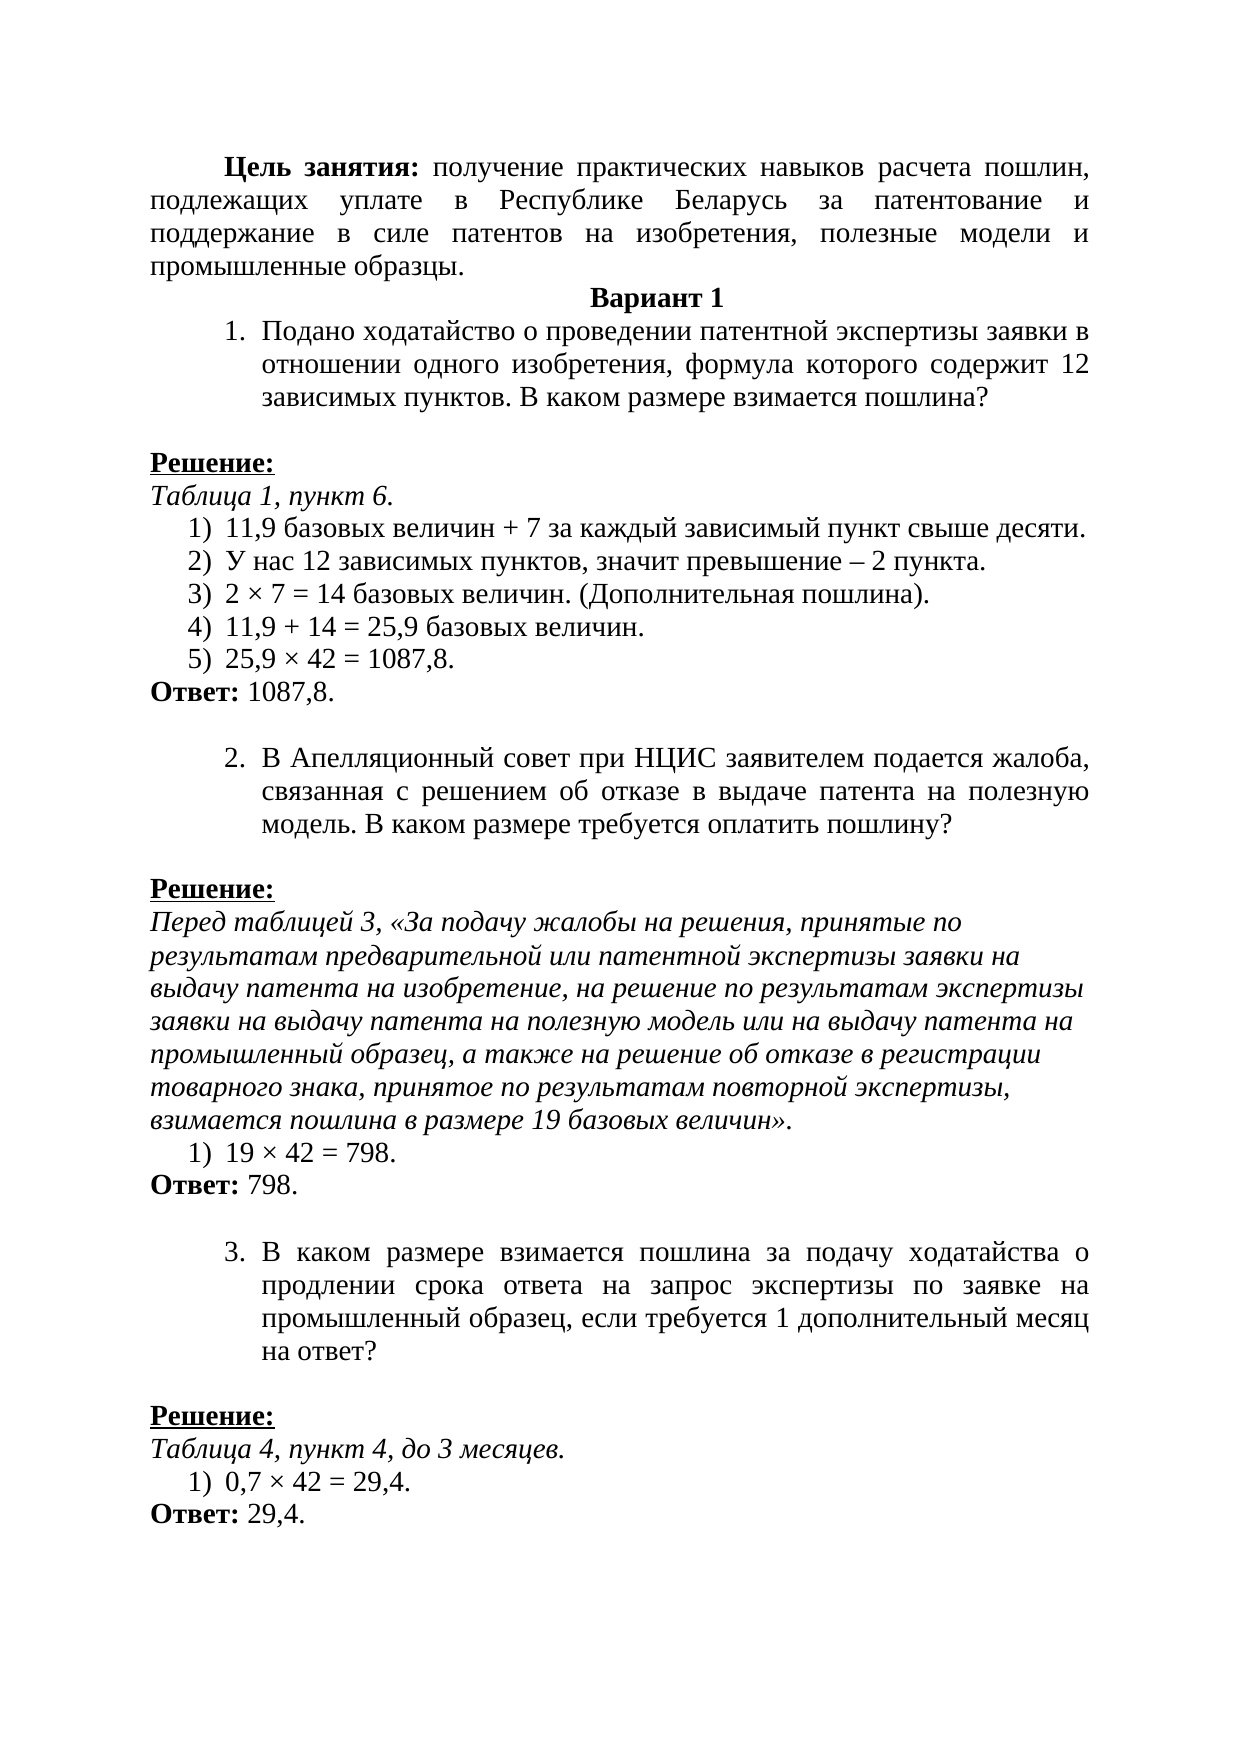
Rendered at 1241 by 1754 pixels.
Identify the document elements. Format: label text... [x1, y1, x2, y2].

text Решение: [150, 1399, 1090, 1432]
list В Апелляционный совет при НЦИС заявителем подается жалоба, связанная с решением об отказе в выдаче патента на полезную модель. В каком размере требуется оплатить пошлину? [224, 741, 1090, 840]
list 19 × 42 = 798. [187, 1136, 1090, 1168]
list 11,9 базовых величин + 7 за каждый зависимый пункт свыше десяти. [187, 511, 1090, 544]
text Вариант 1 [150, 282, 1090, 314]
list 2 × 7 = 14 базовых величин. (Дополнительная пошлина). [187, 577, 1090, 610]
text Ответ: 29,4. [150, 1498, 1090, 1531]
text Ответ: 798. [150, 1168, 1090, 1201]
list У нас 12 зависимых пунктов, значит превышение – 2 пункта. [187, 544, 1090, 577]
text Таблица 1, пункт 6. [150, 479, 1090, 511]
text Перед таблицей 3, «За подачу жалобы на решения, принятые по результатам предварительной или патентной экспертизы заявки на выдачу патента на изобретение, на решение по результатам экспертизы заявки на выдачу патента на полезную модель или на выдачу патента на промышленный образец, а также на решение об отказе в регистрации товарного знака, принятое по результатам повторной экспертизы, взимается пошлина в размере 19 базовых величин». [150, 905, 1090, 1136]
text Решение: [150, 873, 1090, 905]
list Подано ходатайство о проведении патентной экспертизы заявки в отношении одного изобретения, формула которого содержит 12 зависимых пунктов. В каком размере взимается пошлина? [224, 314, 1090, 413]
text Цель занятия: получение практических навыков расчета пошлин, подлежащих уплате в Республике Беларусь за патентование и поддержание в силе патентов на изобретения, полезные модели и промышленные образцы. [150, 150, 1090, 282]
list 11,9 + 14 = 25,9 базовых величин. [187, 610, 1090, 643]
list 25,9 × 42 = 1087,8. [187, 643, 1090, 676]
list 0,7 × 42 = 29,4. [187, 1465, 1090, 1498]
text Ответ: 1087,8. [150, 676, 1090, 708]
list В каком размере взимается пошлина за подачу ходатайства о продлении срока ответа на запрос экспертизы по заявке на промышленный образец, если требуется 1 дополнительный месяц на ответ? [224, 1235, 1090, 1366]
text Таблица 4, пункт 4, до 3 месяцев. [150, 1432, 1090, 1465]
text Решение: [150, 446, 1090, 479]
